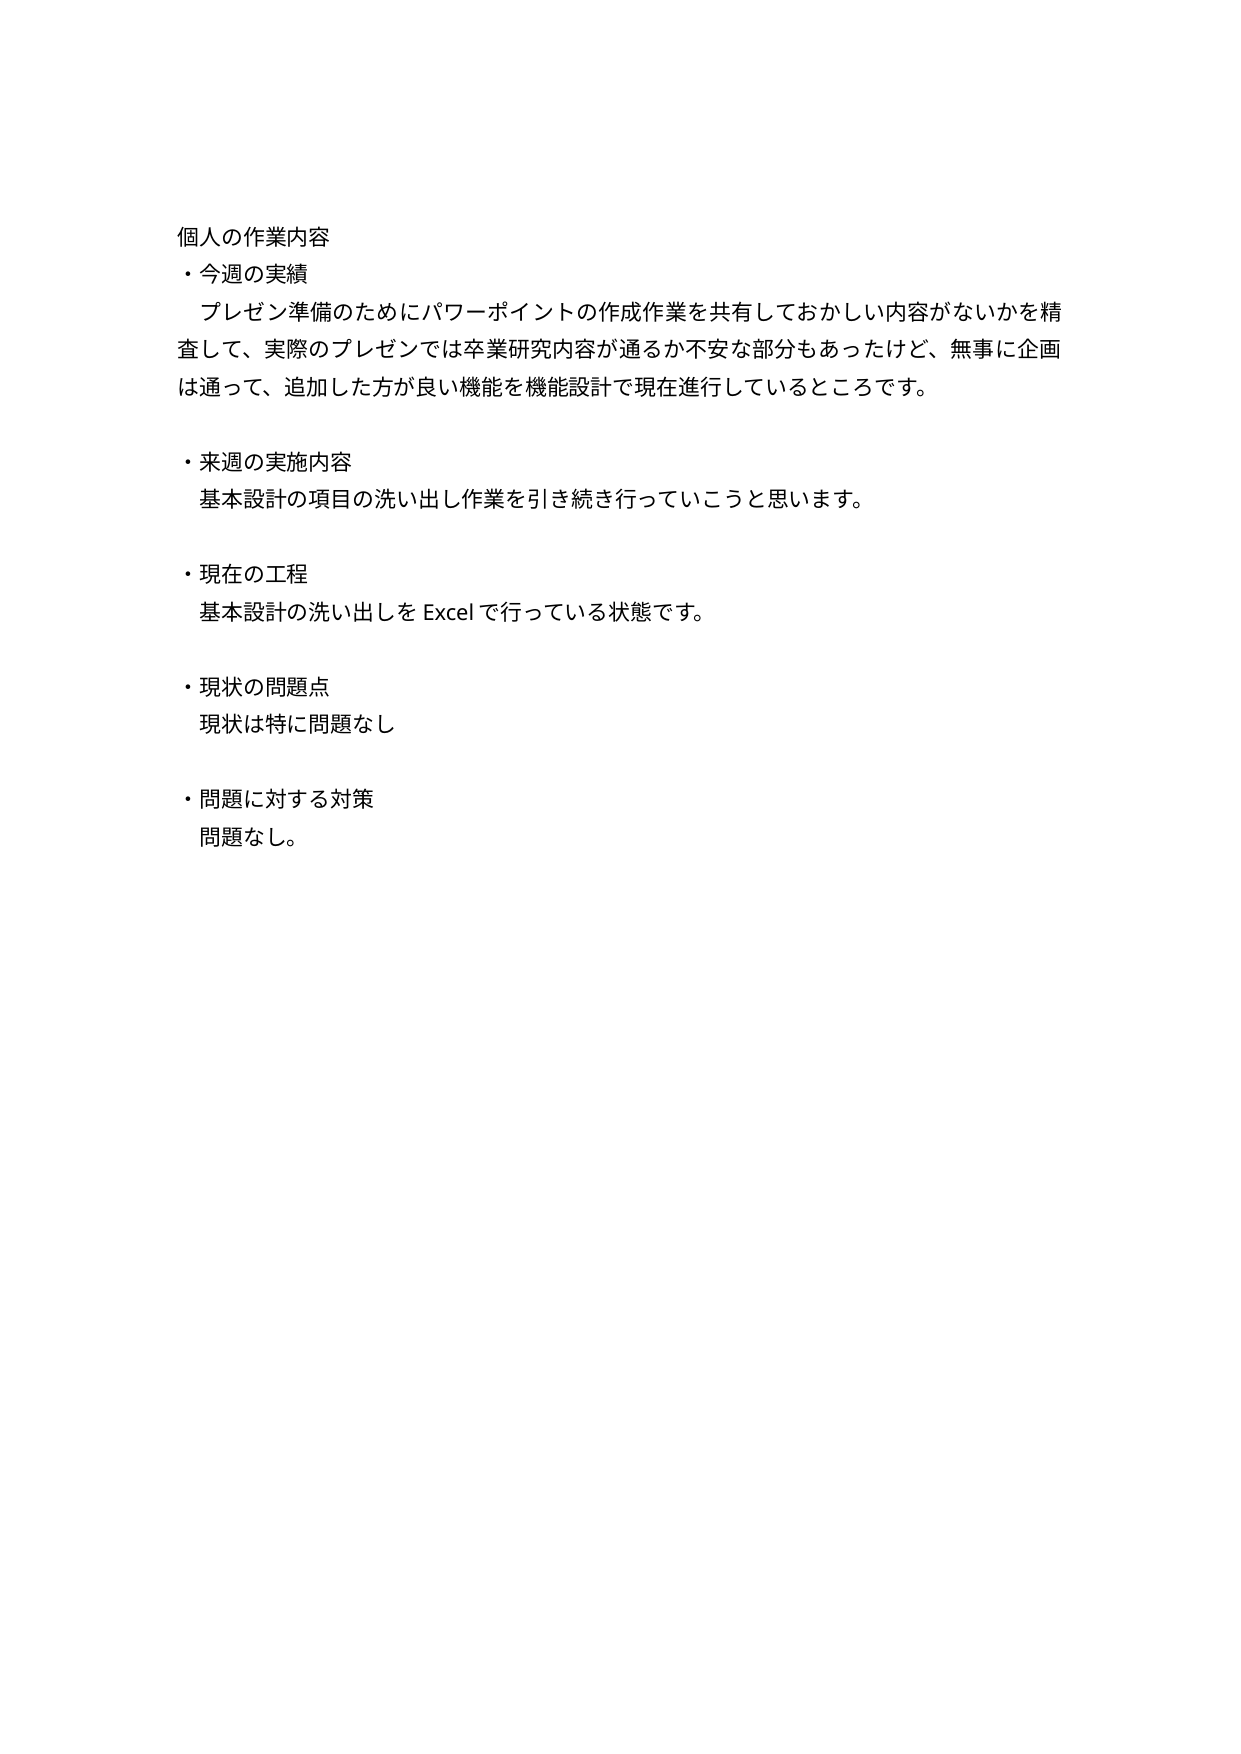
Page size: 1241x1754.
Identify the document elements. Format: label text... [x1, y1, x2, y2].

text 基本設計の洗い出しをExcelで行っている状態です。 [177, 592, 1063, 629]
text ・来週の実施内容 [177, 442, 1063, 479]
text ・問題に対する対策 [177, 779, 1063, 817]
text 個人の作業内容 [177, 217, 1063, 254]
text ・現状の問題点 [177, 667, 1063, 704]
text 現状は特に問題なし [177, 704, 1063, 742]
text ・今週の実績 [177, 254, 1063, 292]
text ・現在の工程 [177, 554, 1063, 592]
text 問題なし。 [177, 817, 1063, 854]
text プレゼン準備のためにパワーポイントの作成作業を共有しておかしい内容がないかを精査して、実際のプレゼンでは卒業研究内容が通るか不安な部分もあったけど、無事に企画は通って、追加した方が良い機能を機能設計で現在進行しているところです。 [177, 292, 1063, 404]
text 基本設計の項目の洗い出し作業を引き続き行っていこうと思います。 [177, 479, 1063, 517]
